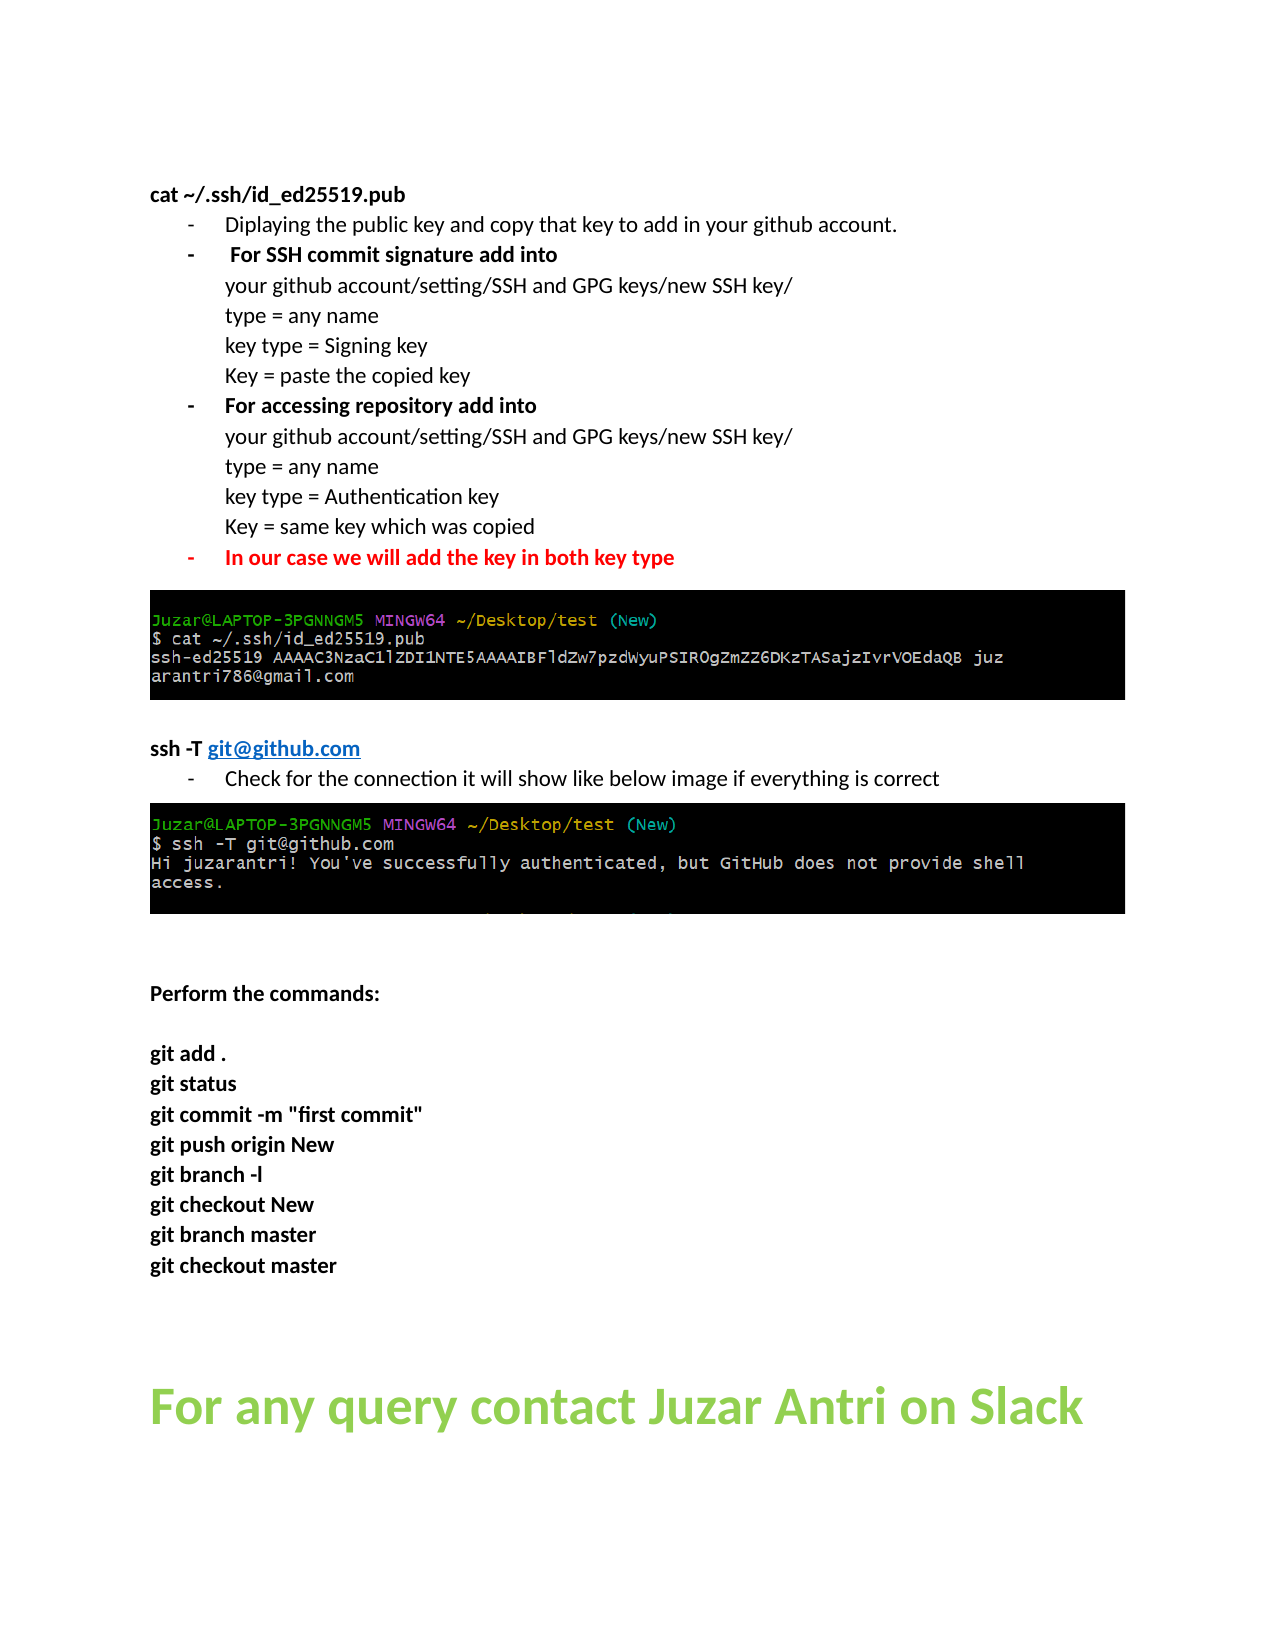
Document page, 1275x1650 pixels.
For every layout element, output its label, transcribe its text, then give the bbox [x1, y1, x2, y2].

list key type = Authentication key [225, 482, 1125, 510]
text git status [150, 1069, 1125, 1097]
text Perform the commands: [150, 979, 1125, 1007]
list key type = Signing key [225, 331, 1125, 359]
list For accessing repository add into [187, 392, 1125, 420]
text ssh -T git@github.com [150, 734, 1125, 762]
list In our case we will add the key in both key type [187, 543, 1125, 571]
list Check for the connection it will show like below image if everything is correct [187, 764, 1125, 792]
list For SSH commit signature add into [187, 241, 1125, 269]
list type = any name [225, 452, 1125, 480]
text cat ~/.ssh/id_ed25519.pub [150, 180, 1125, 208]
list type = any name [225, 301, 1125, 329]
text git checkout master [150, 1251, 1125, 1309]
picture [150, 590, 1125, 700]
list Key = paste the copied key [225, 361, 1125, 389]
text git branch -l [150, 1160, 1125, 1188]
list Key = same key which was copied [225, 512, 1125, 541]
text git add . [150, 1039, 1125, 1067]
text git branch master [150, 1221, 1125, 1248]
list your github account/setting/SSH and GPG keys/new SSH key/ [225, 271, 1125, 299]
picture [150, 803, 1125, 914]
text git checkout New [150, 1190, 1125, 1218]
text git push origin New [150, 1130, 1125, 1158]
text git commit -m "first commit" [150, 1100, 1125, 1128]
text For any query contact Juzar Antri on Slack [150, 1372, 1125, 1438]
list Diplaying the public key and copy that key to add in your github account. [187, 210, 1125, 238]
list your github account/setting/SSH and GPG keys/new SSH key/ [225, 422, 1125, 450]
